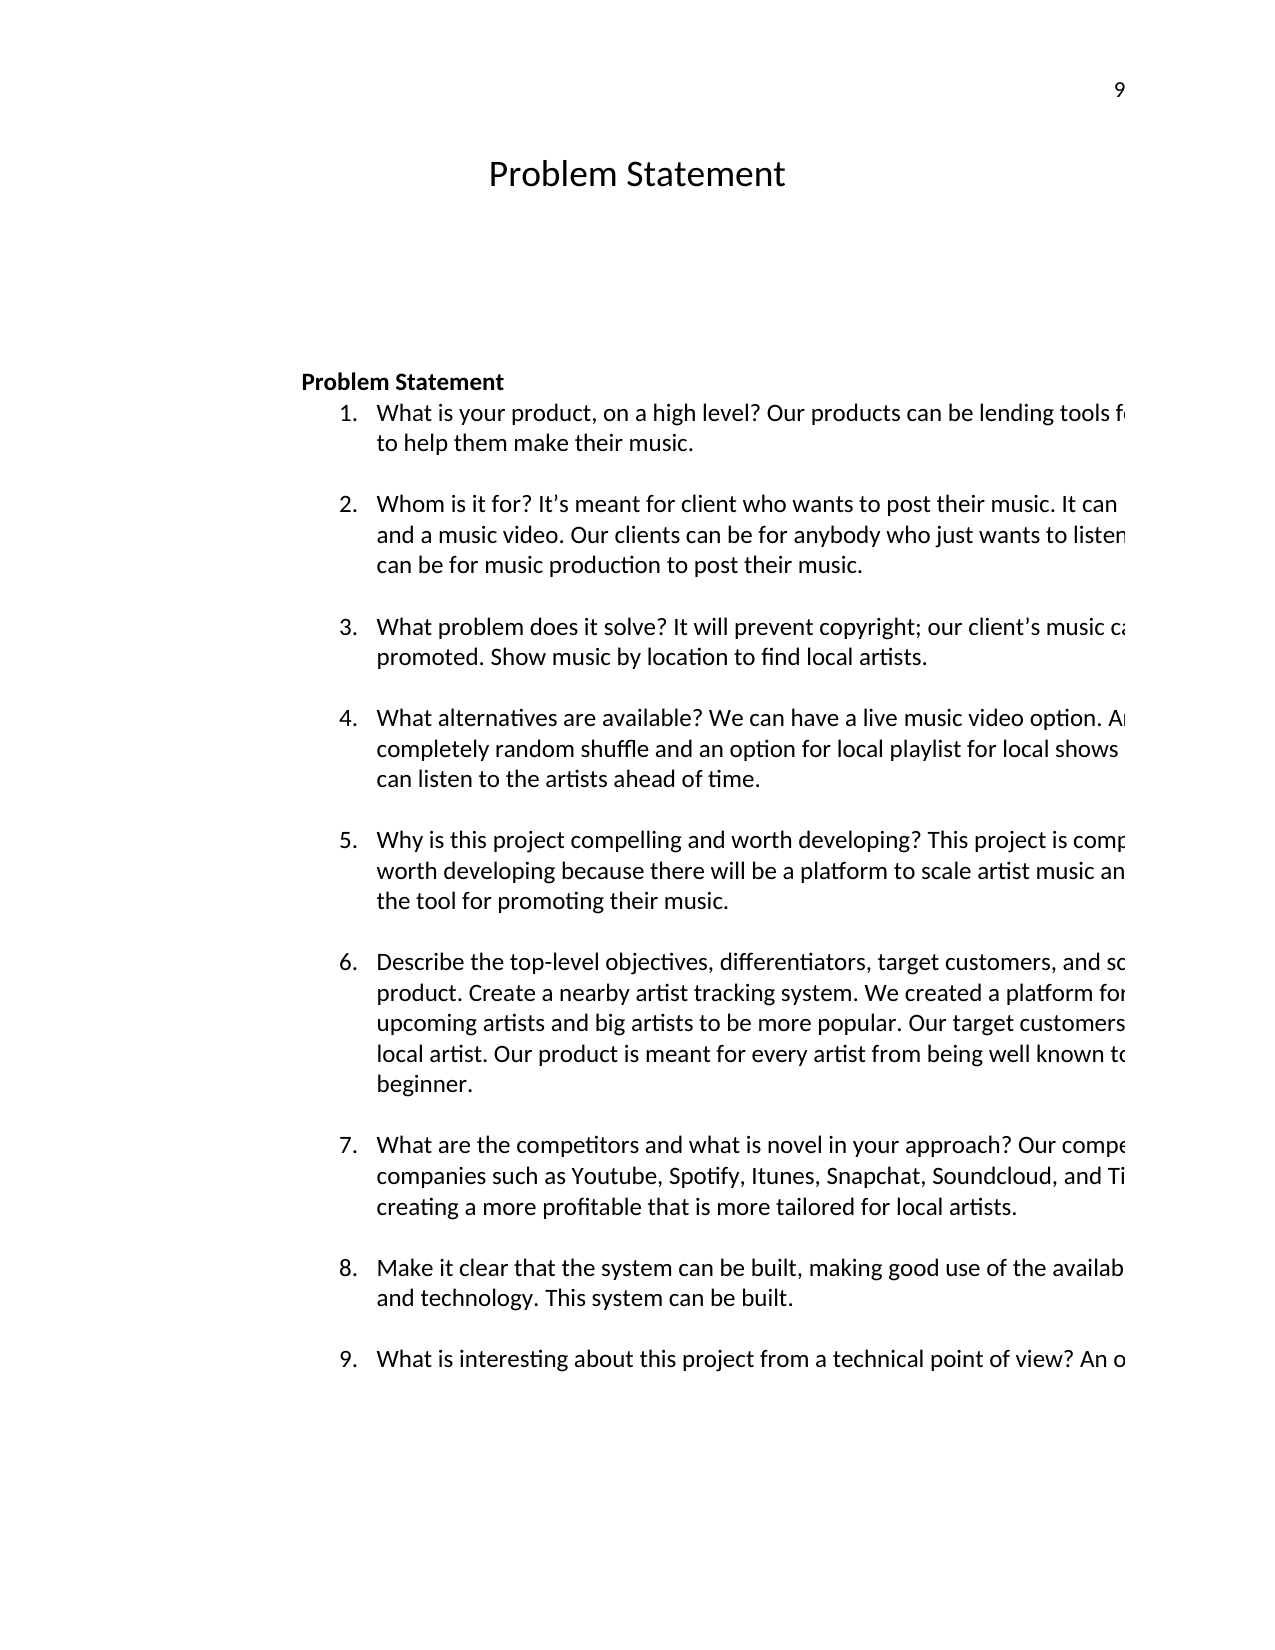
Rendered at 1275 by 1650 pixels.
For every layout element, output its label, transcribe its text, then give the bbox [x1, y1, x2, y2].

text Problem Statement [150, 150, 1125, 196]
